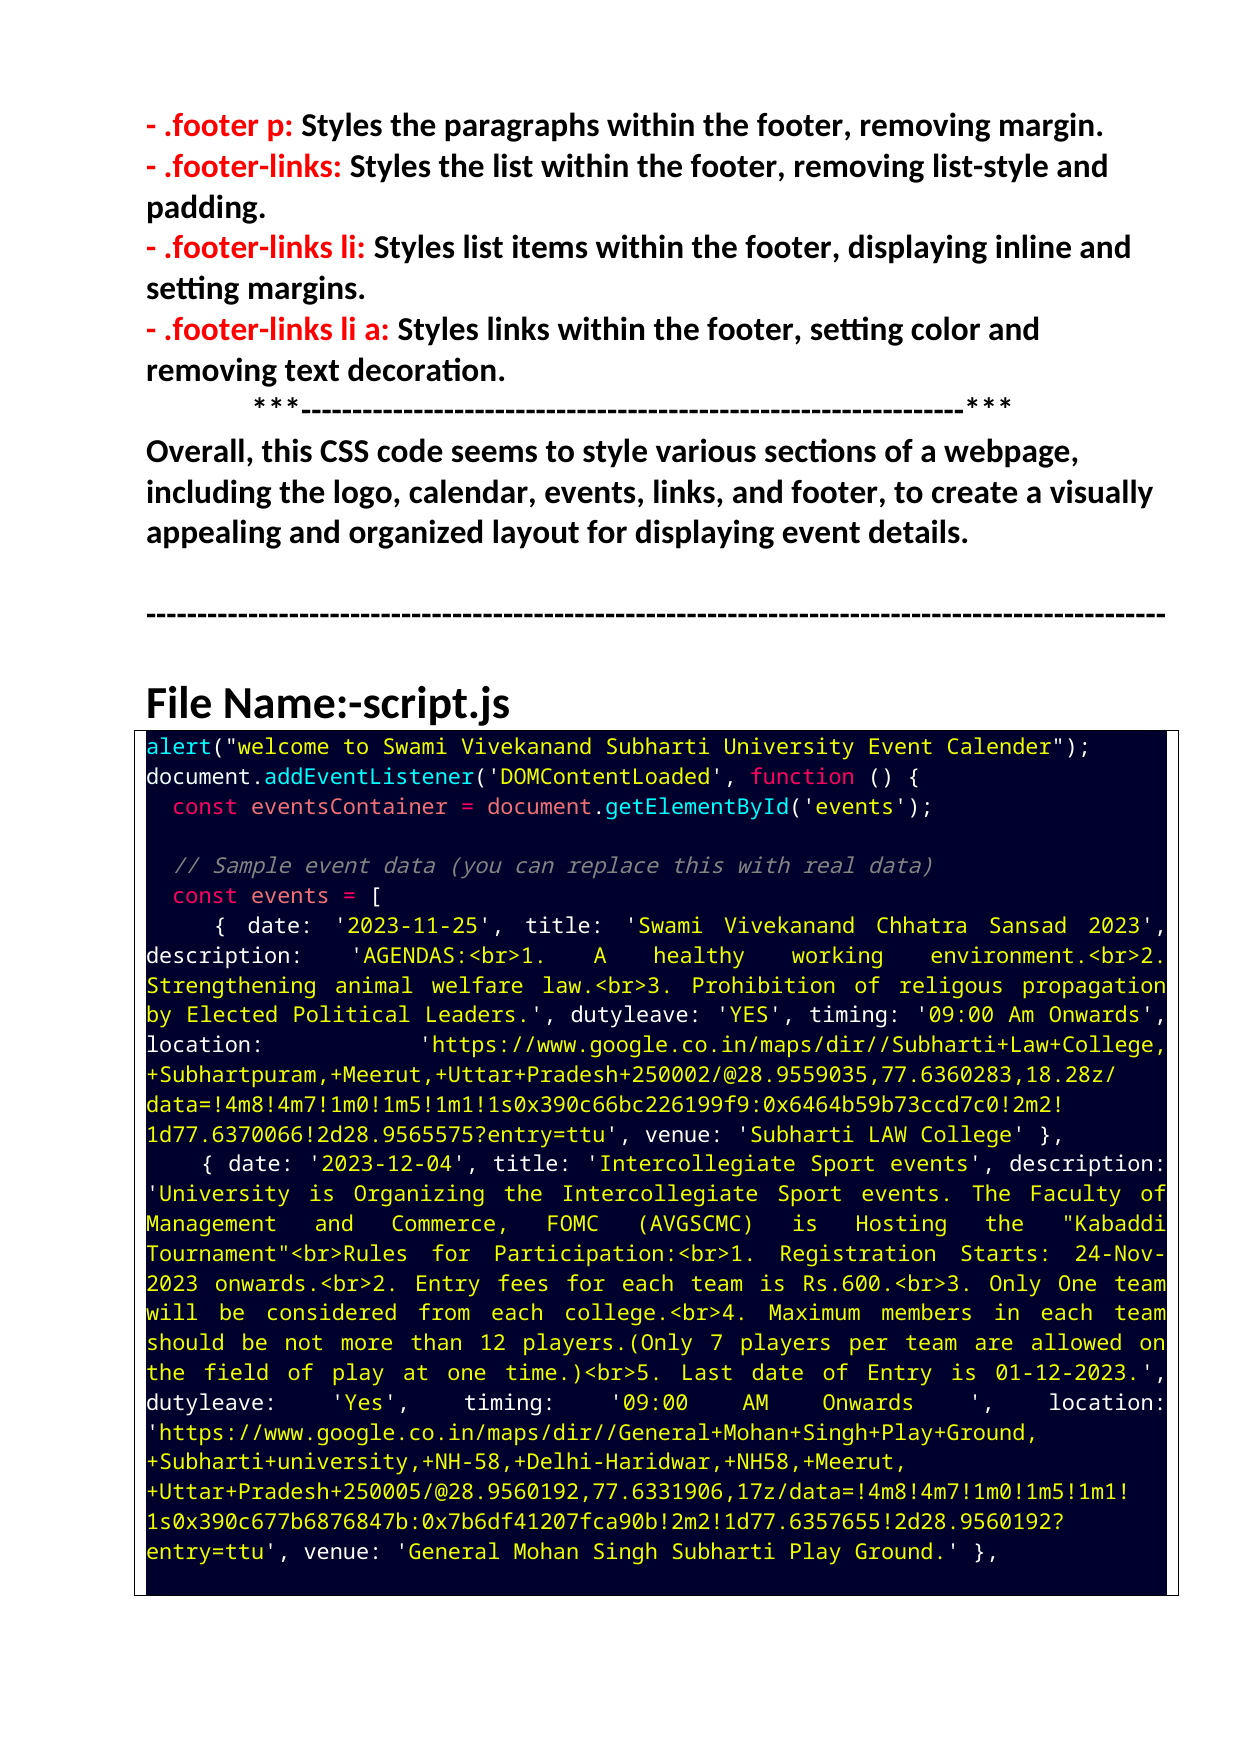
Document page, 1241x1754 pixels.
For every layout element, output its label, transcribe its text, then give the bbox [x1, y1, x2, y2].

text File Name:-script.js [146, 674, 1167, 730]
text ***-----------------------------------------------------------------*** [146, 389, 1167, 430]
text - .footer-links li a: Styles links within the footer, setting color and removing text decoration. [146, 308, 1167, 389]
text - .footer-links: Styles the list within the footer, removing list-style and padding. [146, 145, 1167, 226]
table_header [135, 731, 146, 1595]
text Overall, this CSS code seems to style various sections of a webpage, including the logo, calendar, events, links, and footer, to create a visually appealing and organized layout for displaying event details. [146, 430, 1167, 552]
text ---------------------------------------------------------------------------------------------------- [146, 593, 1167, 634]
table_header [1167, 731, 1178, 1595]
text - .footer-links li: Styles list items within the footer, displaying inline and setting margins. [146, 226, 1167, 308]
text - .footer p: Styles the paragraphs within the footer, removing margin. [146, 104, 1167, 145]
